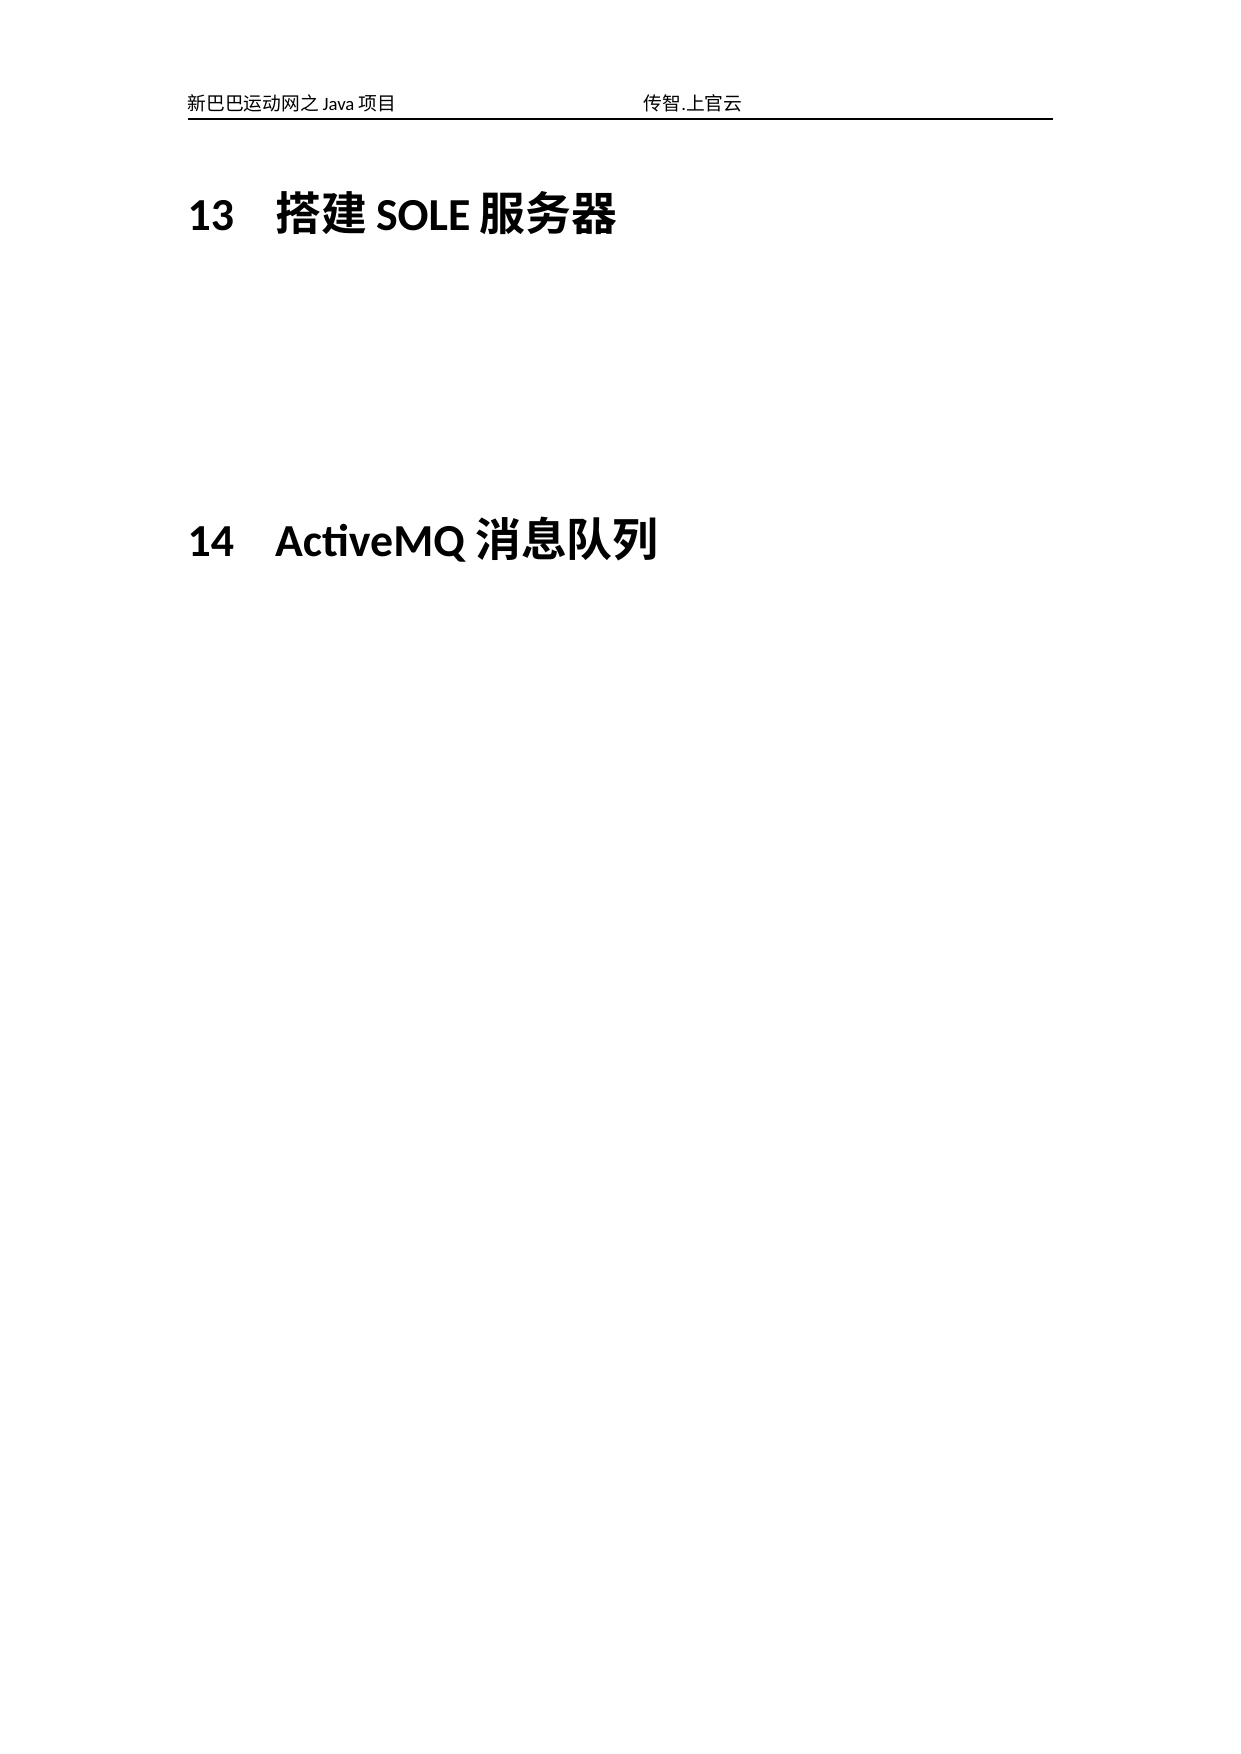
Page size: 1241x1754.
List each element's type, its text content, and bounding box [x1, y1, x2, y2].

subtitle ActiveMQ 消息队列 [187, 488, 1053, 585]
subtitle 搭建SOLE服务器 [187, 162, 1053, 259]
